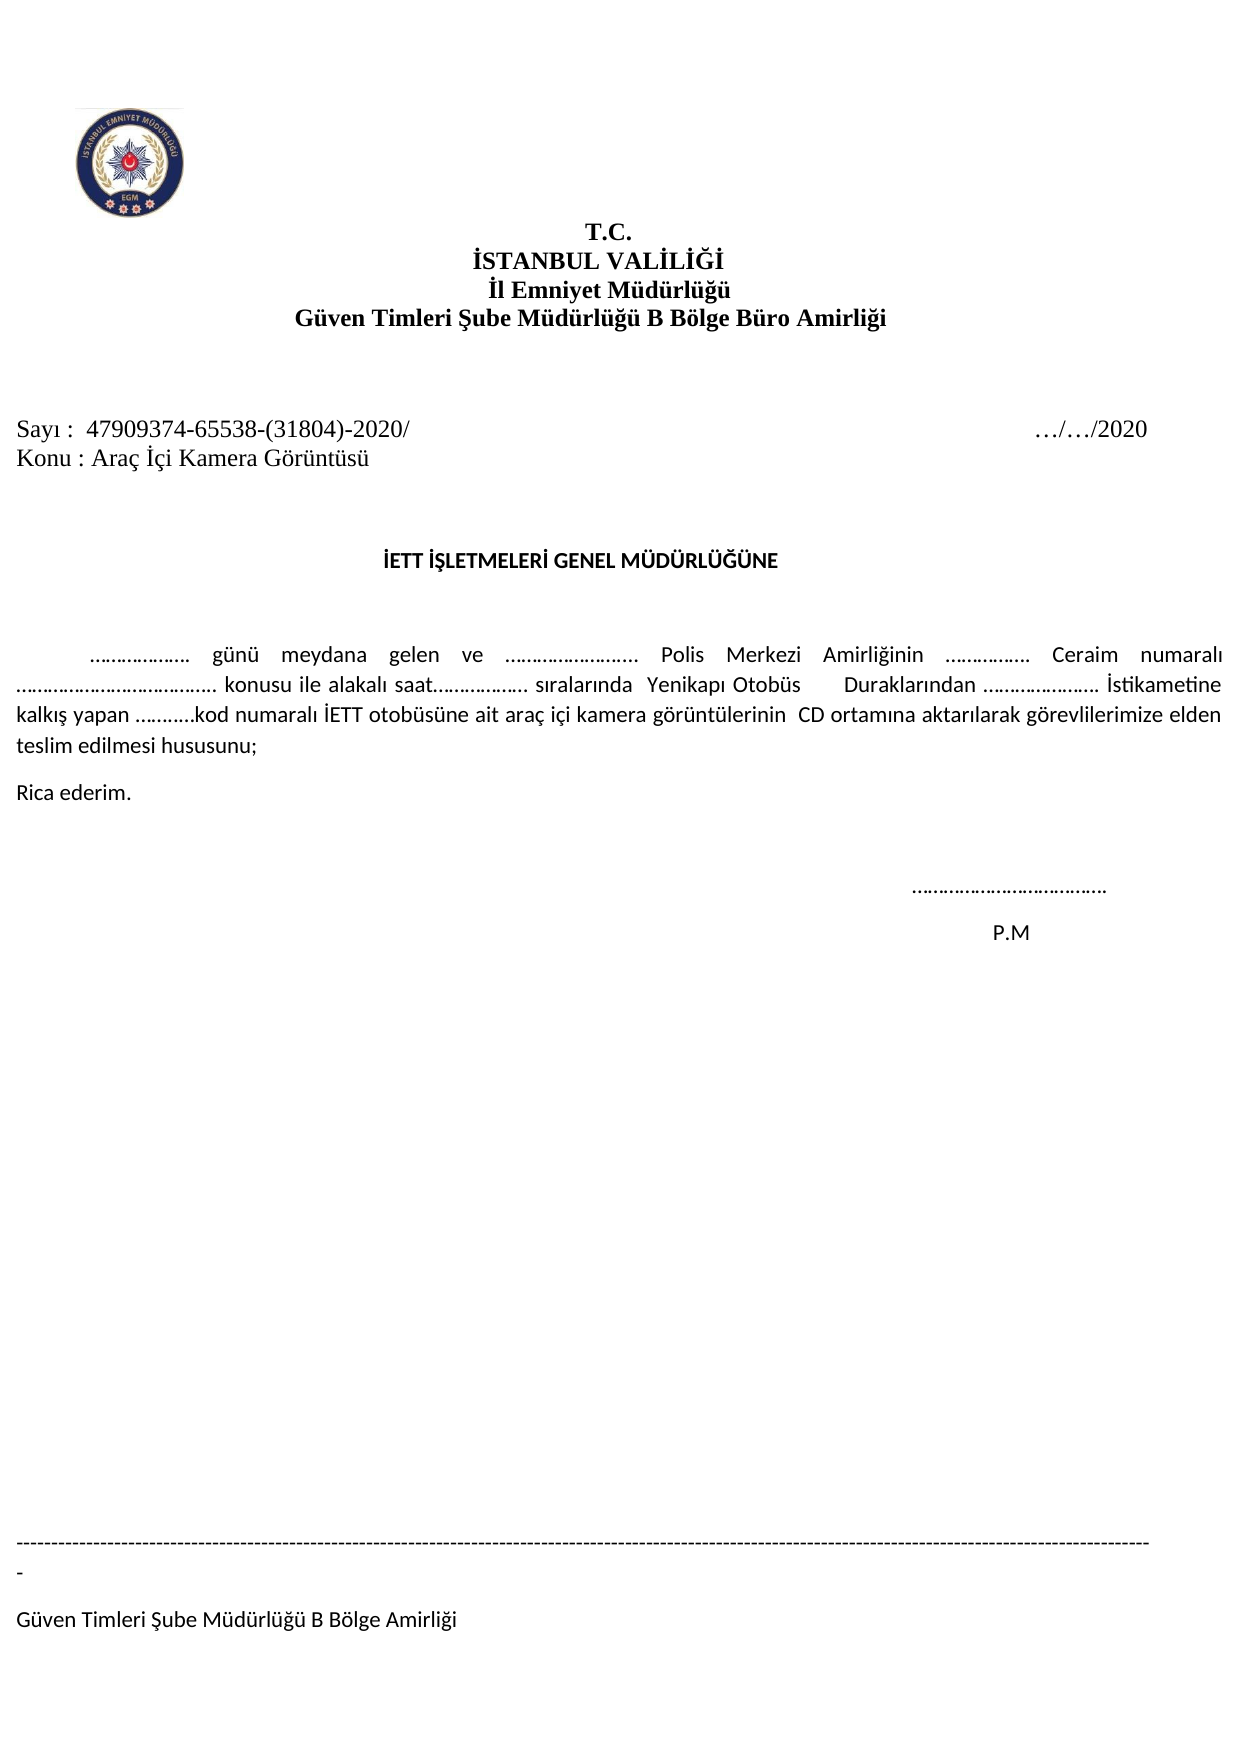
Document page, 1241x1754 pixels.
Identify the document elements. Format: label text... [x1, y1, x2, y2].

text ………………………………. [16, 871, 1165, 899]
text İl Emniyet Müdürlüğü [16, 275, 1165, 303]
text Güven Timleri Şube Müdürlüğü B Bölge Amirliği [16, 1605, 1165, 1633]
text Rica ederim. [16, 778, 1224, 806]
picture [75, 108, 184, 218]
text ------------------------------------------------------------------------------------------------------------------------------------------------------------------- [16, 1528, 1165, 1586]
text Sayı : 47909374-65538-(31804)-2020/ …/…/2020 [16, 414, 1165, 443]
text İETT İŞLETMELERİ GENEL MÜDÜRLÜĞÜNE [16, 546, 1165, 574]
text Konu : Araç İçi Kamera Görüntüsü [16, 443, 1165, 472]
text ………………. günü meydana gelen ve ………………….... Polis Merkezi Amirliğinin ……………. Ceraim numaralı ……………………………….. konusu ile alakalı saat……………… sıralarında Yenikapı Otobüs Duraklarından …………………. İstikametine kalkış yapan ……..…kod numaralı İETT otobüsüne ait araç içi kamera görüntülerinin CD ortamına aktarılarak görevlilerimize elden teslim edilmesi hususunu; [16, 640, 1224, 759]
text P.M [680, 918, 1165, 946]
text İSTANBUL VALİLİĞİ [16, 246, 1165, 275]
text Güven Timleri Şube Müdürlüğü B Bölge Büro Amirliği [16, 303, 1165, 332]
text T.C. [16, 217, 1165, 246]
